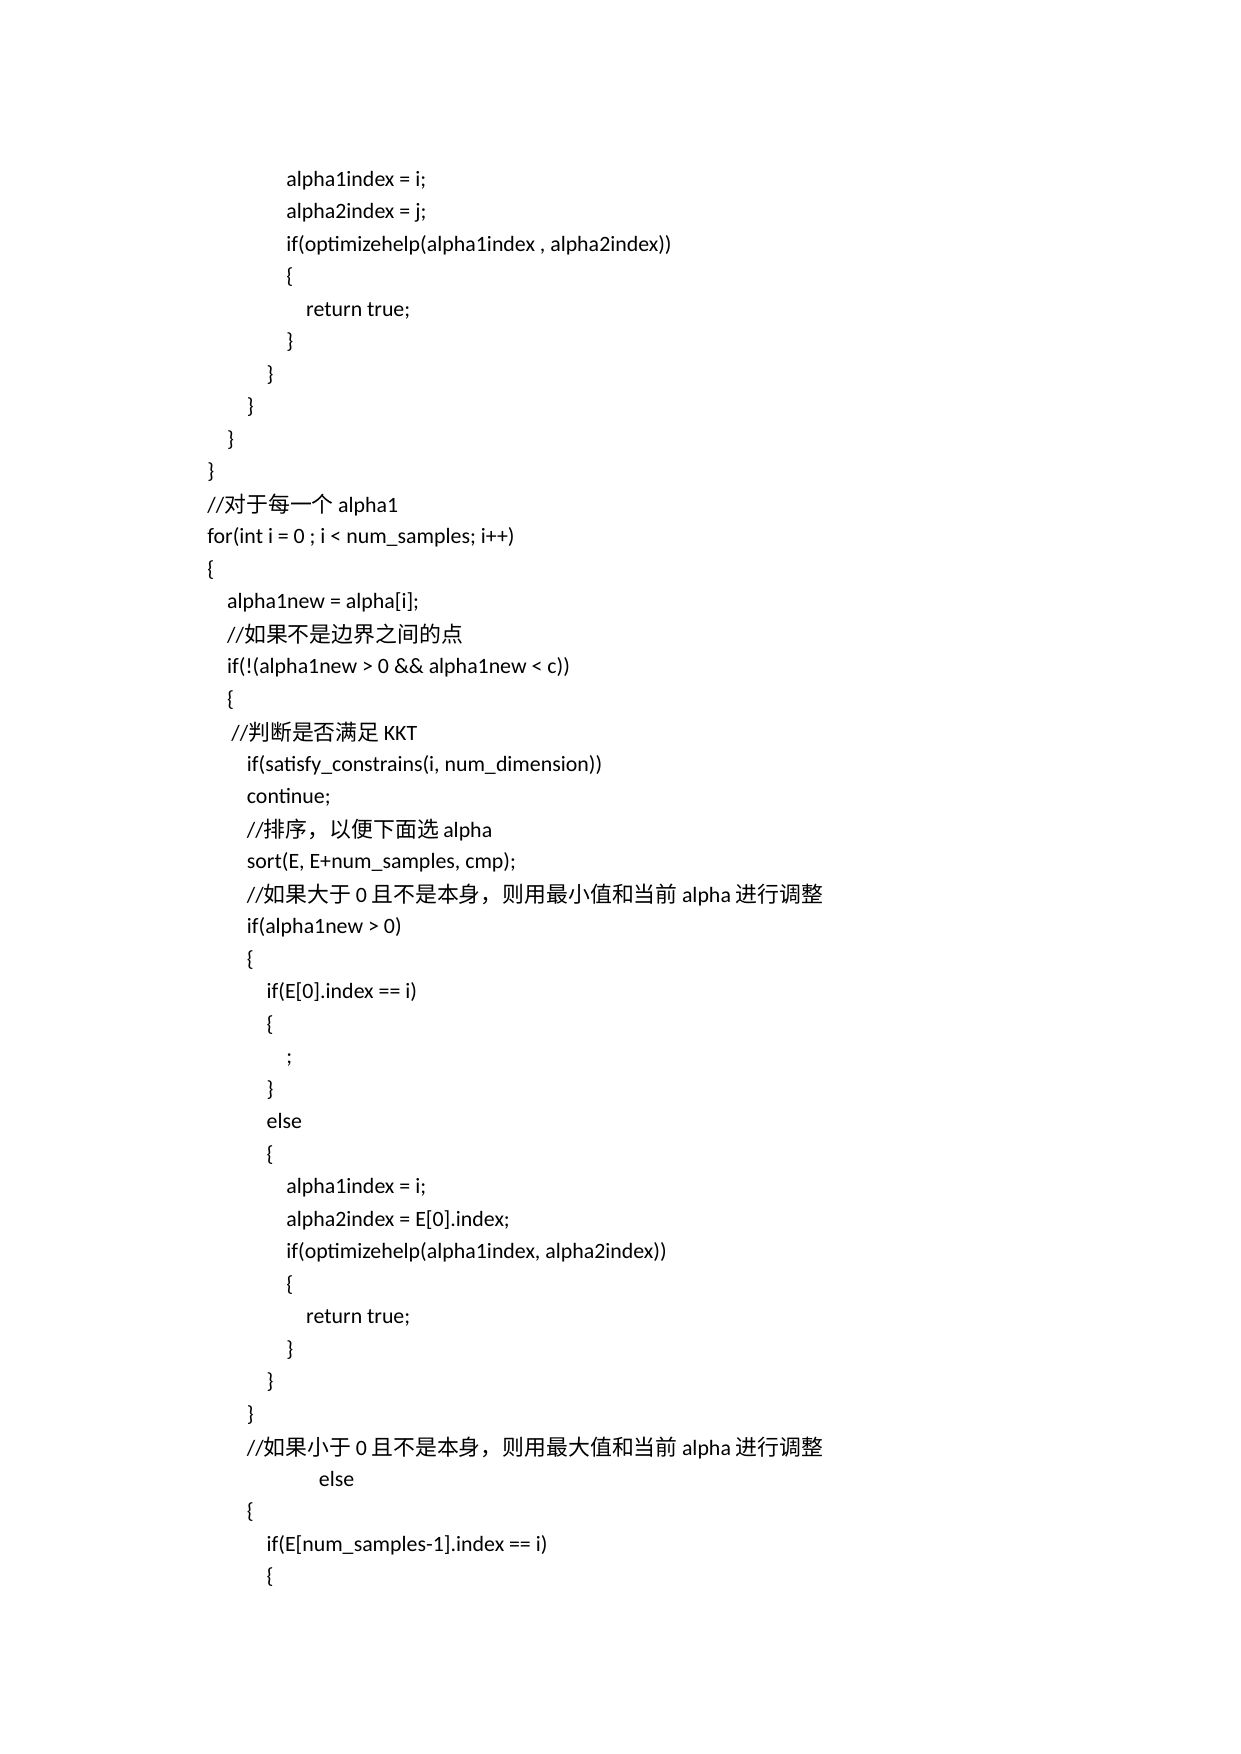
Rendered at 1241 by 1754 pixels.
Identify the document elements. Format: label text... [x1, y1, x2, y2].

text } [187, 454, 1053, 487]
text sort(E, E+num_samples, cmp); [187, 844, 1053, 877]
text alpha2index = E[0].index; [187, 1202, 1053, 1234]
text if(satisfy_constrains(i, num_dimension)) [187, 747, 1053, 779]
text { [187, 942, 1053, 974]
text alpha1index = i; [187, 162, 1053, 194]
text } [187, 422, 1053, 454]
text return true; [187, 292, 1053, 324]
text alpha1new = alpha[i]; [187, 584, 1053, 617]
text } [187, 324, 1053, 357]
text ; [187, 1039, 1053, 1072]
text if(E[0].index == i) [187, 974, 1053, 1007]
text else [187, 1104, 1053, 1137]
text } [187, 1364, 1053, 1397]
text { [187, 552, 1053, 584]
text alpha2index = j; [187, 194, 1053, 227]
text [187, 227, 1053, 259]
text //排序，以便下面选alpha [187, 812, 1053, 844]
text //如果不是边界之间的点 [187, 617, 1053, 649]
text } [187, 1397, 1053, 1429]
text else [187, 1462, 1053, 1494]
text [187, 1234, 1053, 1267]
text } [187, 1332, 1053, 1364]
text for(int i = 0 ; i < num_samples; i++) [187, 519, 1053, 552]
text //对于每一个alpha1 [187, 487, 1053, 519]
text //如果小于0且不是本身，则用最大值和当前alpha进行调整 [187, 1429, 1053, 1462]
text { [187, 1007, 1053, 1039]
text } [187, 389, 1053, 422]
text //判断是否满足KKT [187, 714, 1053, 747]
text { [187, 259, 1053, 292]
text return true; [187, 1299, 1053, 1332]
text { [187, 682, 1053, 714]
text if(alpha1new > 0) [187, 909, 1053, 942]
text } [187, 1072, 1053, 1104]
text if(E[num_samples-1].index == i) [187, 1527, 1053, 1559]
text { [187, 1137, 1053, 1169]
text { [187, 1559, 1053, 1592]
text continue; [187, 779, 1053, 812]
text } [187, 357, 1053, 389]
text { [187, 1494, 1053, 1527]
text { [187, 1267, 1053, 1299]
text if(!(alpha1new > 0 && alpha1new < c)) [187, 649, 1053, 682]
text alpha1index = i; [187, 1169, 1053, 1202]
text //如果大于0且不是本身，则用最小值和当前alpha进行调整 [187, 877, 1053, 909]
